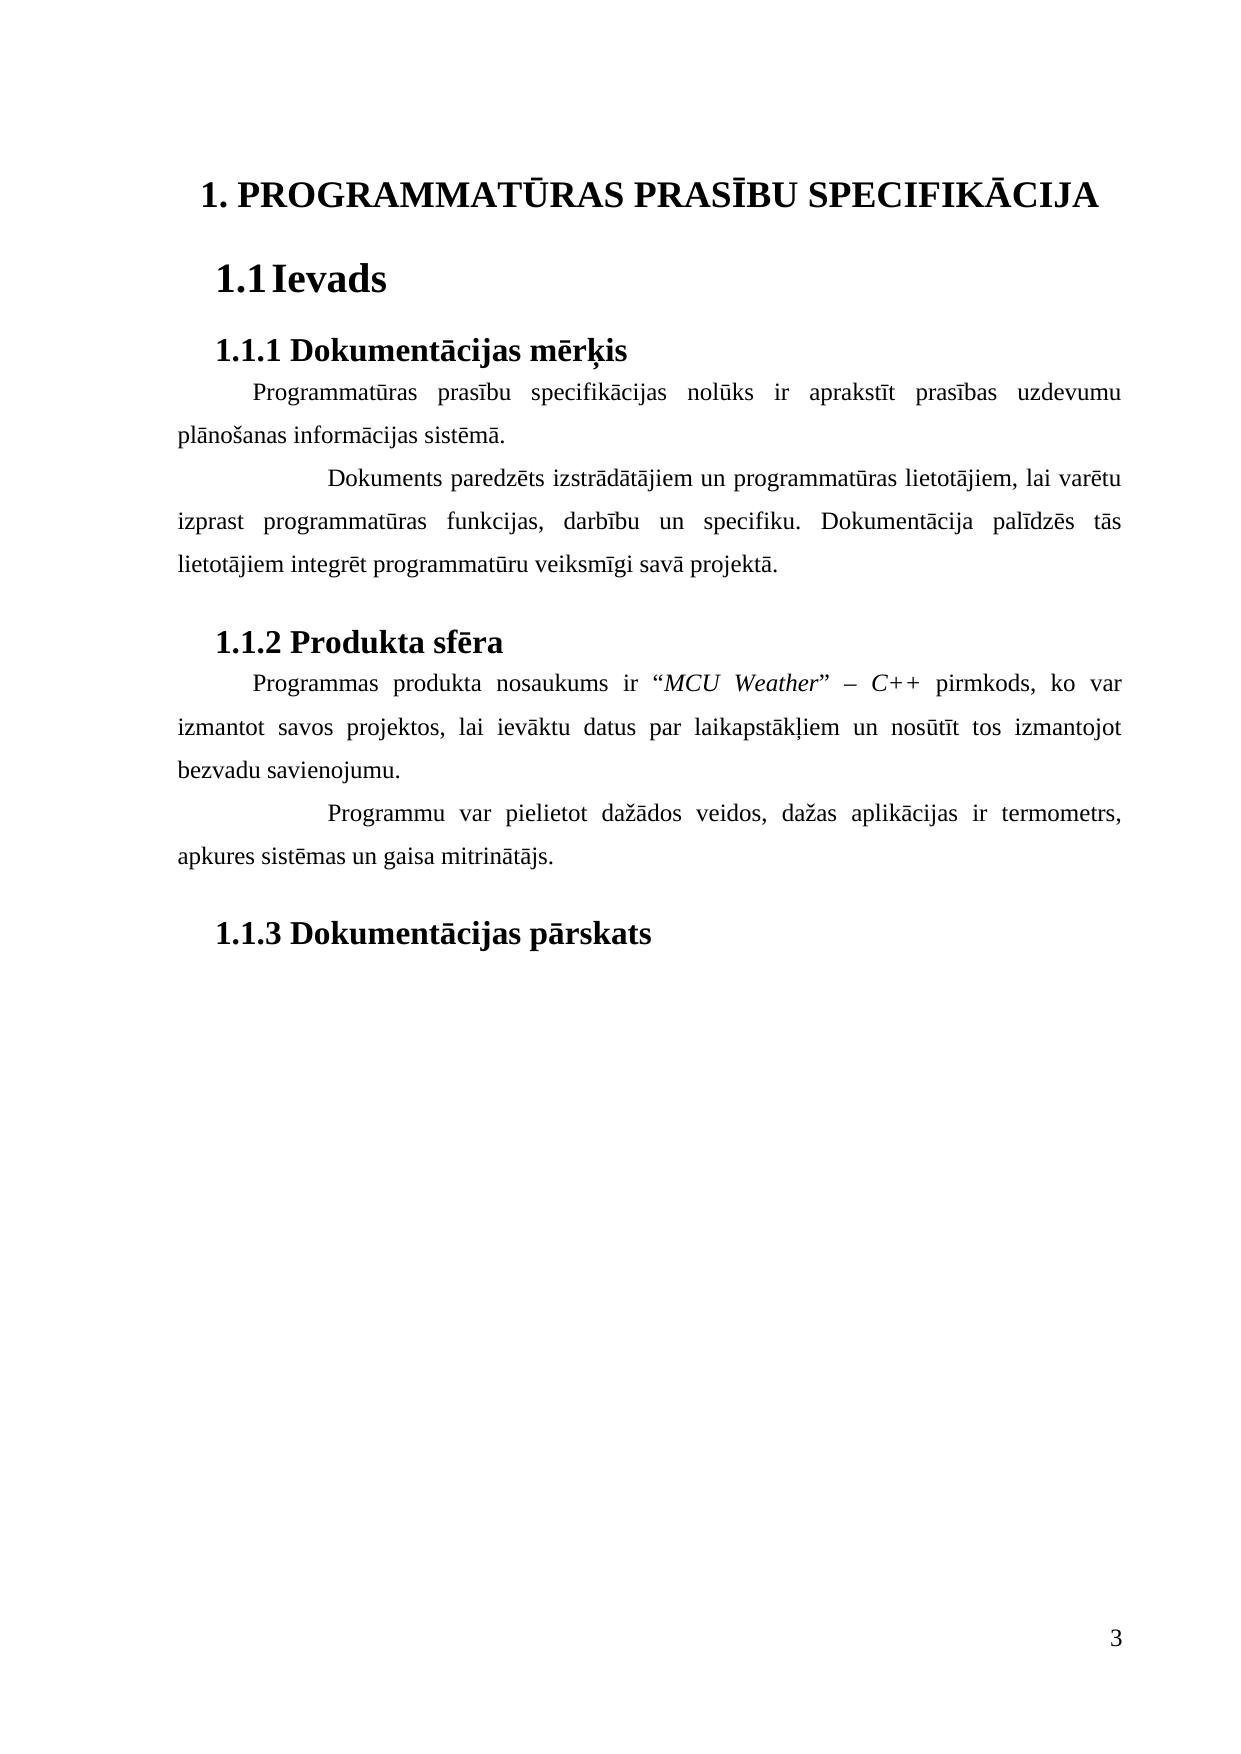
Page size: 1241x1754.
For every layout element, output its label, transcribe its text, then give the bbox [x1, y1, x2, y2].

text Programmatūras prasību specifikācijas nolūks ir aprakstīt prasības uzdevumu plānošanas informācijas sistēmā. [177, 377, 1122, 449]
subtitle Dokumentācijas mērķis [215, 330, 1122, 369]
subtitle Produkta sfēra [215, 622, 1122, 660]
text Programmu var pielietot dažādos veidos, dažas aplikācijas ir termometrs, apkures sistēmas un gaisa mitrinātājs. [177, 798, 1122, 870]
text Dokuments paredzēts izstrādātājiem un programmatūras lietotājiem, lai varētu izprast programmatūras funkcijas, darbību un specifiku. Dokumentācija palīdzēs tās lietotājiem integrēt programmatūru veiksmīgi savā projektā. [177, 463, 1122, 578]
text Programmas produkta nosaukums ir “MCU Weather” – C++ pirmkods, ko var izmantot savos projektos, lai ievāktu datus par laikapstākļiem un nosūtīt tos izmantojot bezvadu savienojumu. [177, 668, 1122, 783]
subtitle Dokumentācijas pārskats [215, 913, 1122, 952]
subtitle Ievads [215, 253, 1122, 301]
subtitle PROGRAMMATŪRAS PRASĪBU SPECIFIKĀCIJA [177, 173, 1122, 216]
